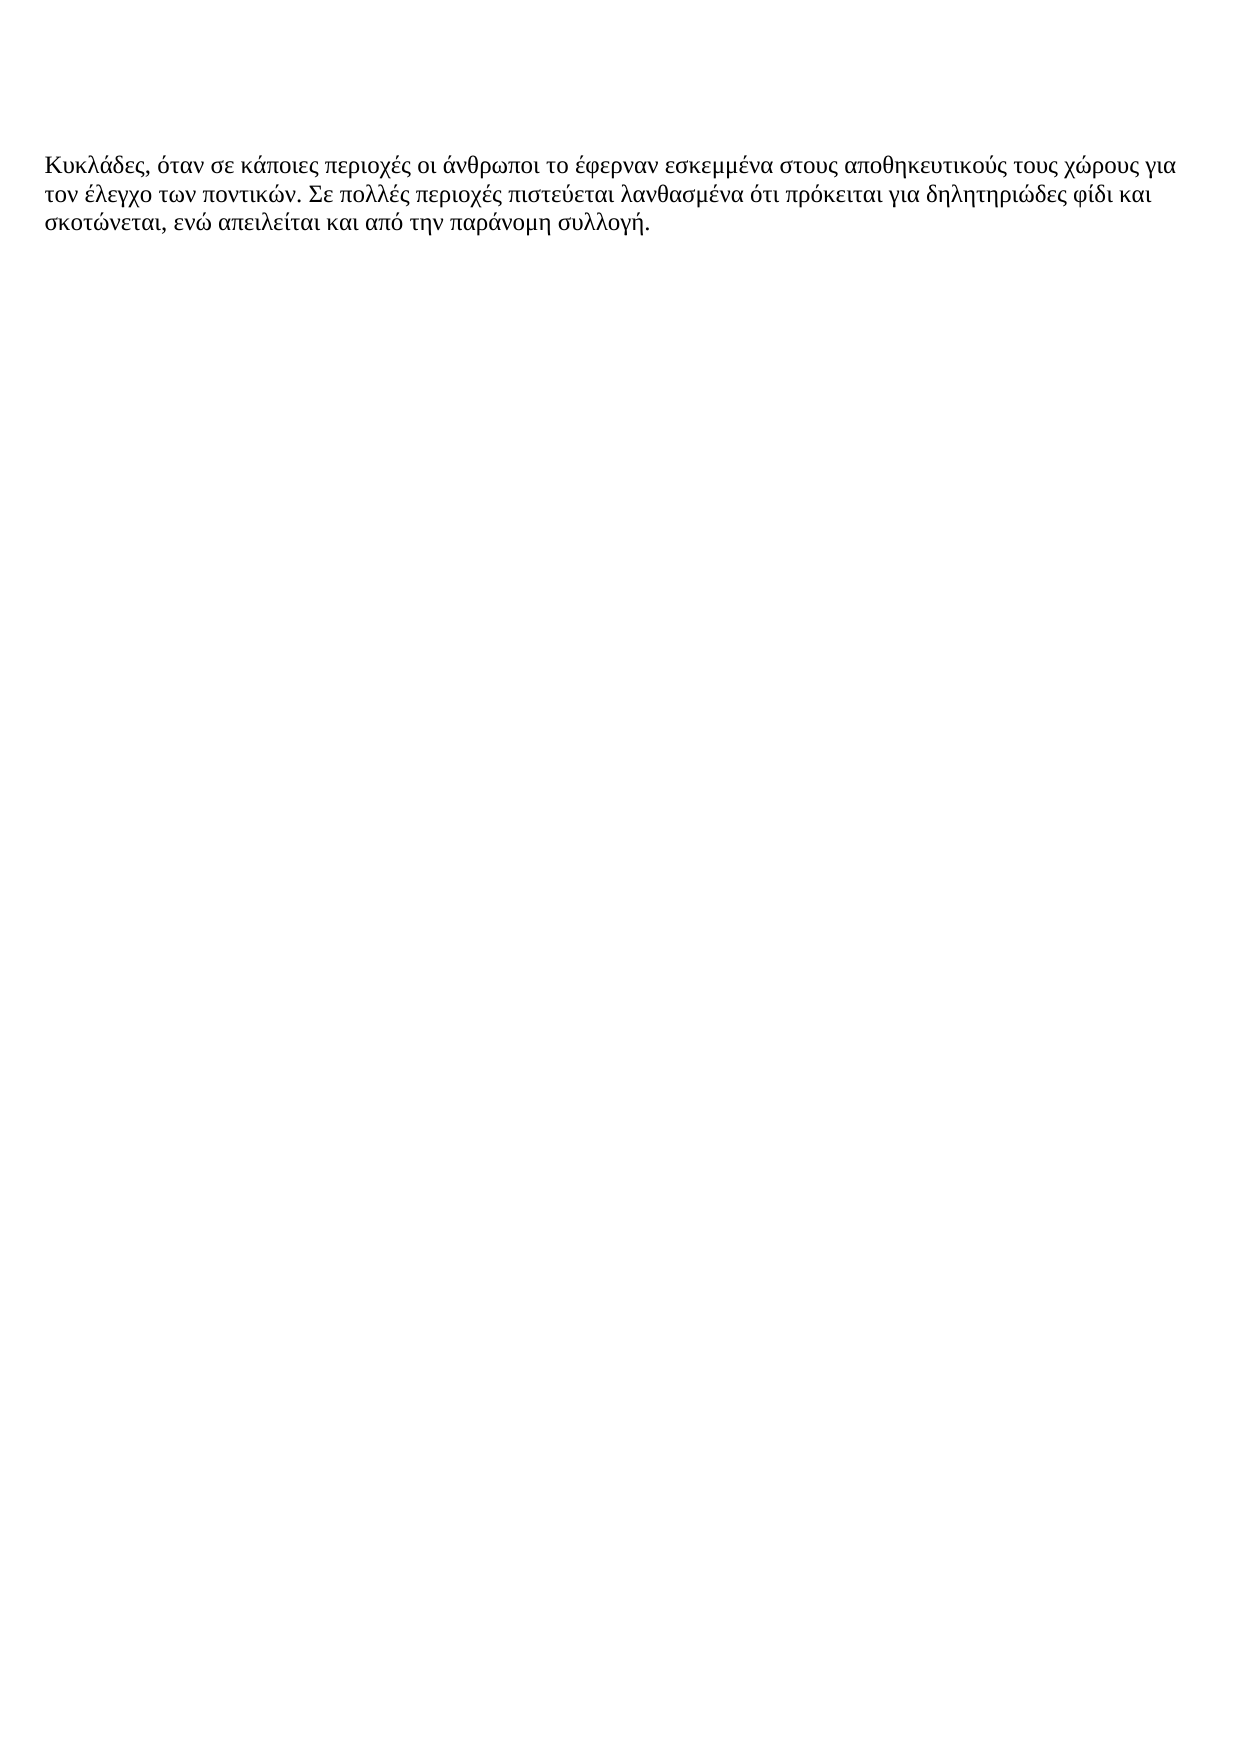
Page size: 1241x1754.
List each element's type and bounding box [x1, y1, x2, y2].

text [44, 150, 1181, 236]
